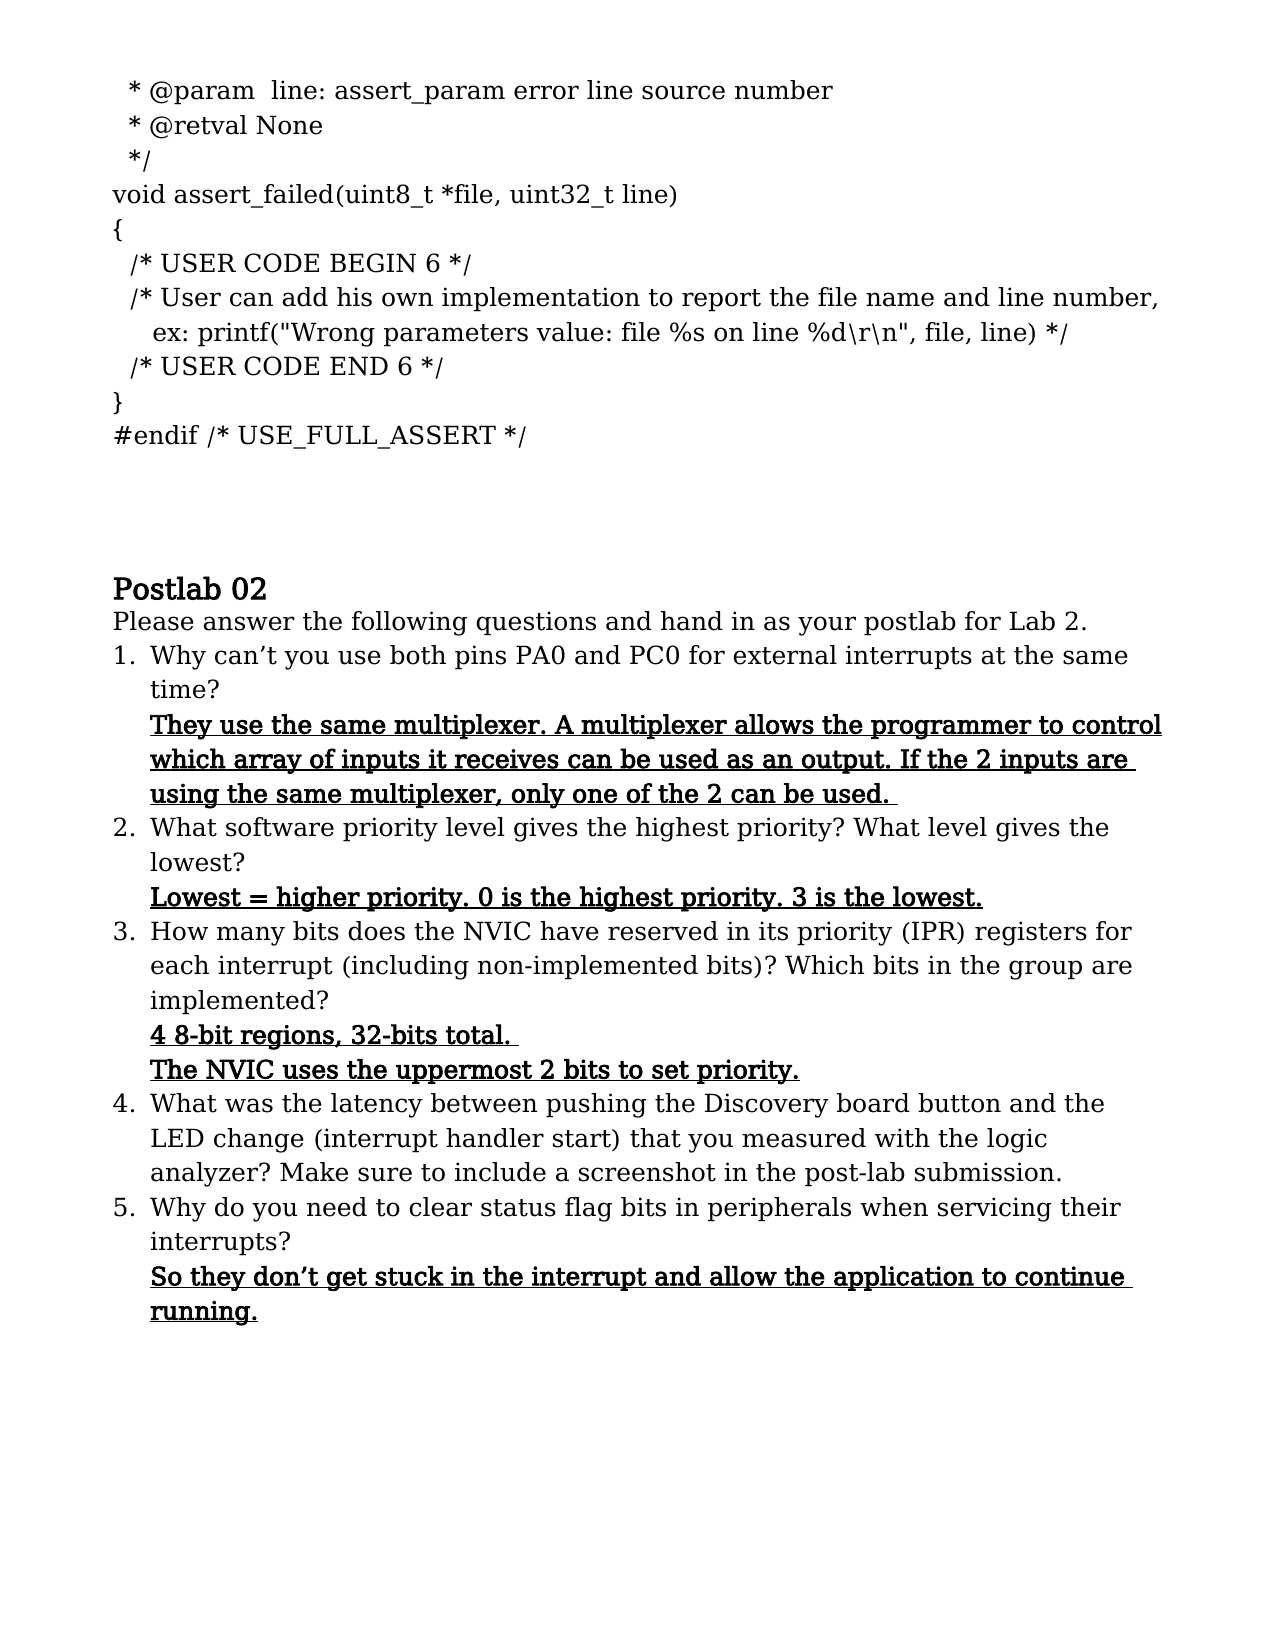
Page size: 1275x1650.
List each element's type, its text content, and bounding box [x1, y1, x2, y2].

list How many bits does the NVIC have reserved in its priority (IPR) registers for each interrupt (including non-implemented bits)? Which bits in the group are implemented? [112, 916, 1162, 1014]
list What was the latency between pushing the Discovery board button and the LED change (interrupt handler start) that you measured with the logic analyzer? Make sure to include a screenshot in the post-lab submission. [112, 1088, 1162, 1187]
list They use the same multiplexer. A multiplexer allows the programmer to control which array of inputs it receives can be used as an output. If the 2 inputs are using the same multiplexer, only one of the 2 can be used. [150, 736, 1162, 808]
text * @param line: assert_param error line source number [112, 75, 1162, 105]
text } [112, 385, 1162, 415]
text */ [112, 144, 1162, 174]
text { [112, 213, 1162, 243]
text Postlab 02 [112, 570, 1162, 605]
list Lowest = higher priority. 0 is the highest priority. 3 is the lowest. [150, 881, 1162, 911]
list They use the same multiplexer. A multiplexer allows the programmer to control which array of inputs it receives can be used as an output. If the 2 inputs are using the same multiplexer, only one of the 2 can be used. [150, 709, 1162, 735]
list So they don’t get stuck in the interrupt and allow the application to continue running. [150, 1260, 1162, 1325]
list Why do you need to clear status flag bits in peripherals when servicing their interrupts? [112, 1191, 1162, 1256]
text void assert_failed(uint8_t *file, uint32_t line) [112, 178, 1162, 208]
text /* USER CODE BEGIN 6 */ [112, 247, 1162, 277]
text * @retval None [112, 109, 1162, 139]
list The NVIC uses the uppermost 2 bits to set priority. [150, 1053, 1162, 1083]
text #endif /* USE_FULL_ASSERT */ [112, 420, 1162, 450]
list What software priority level gives the highest priority? What level gives the lowest? [112, 812, 1162, 877]
list Why can’t you use both pins PA0 and PC0 for external interrupts at the same time? [112, 640, 1162, 704]
text Please answer the following questions and hand in as your postlab for Lab 2. [112, 605, 1162, 635]
text /* User can add his own implementation to report the file name and line number, [112, 282, 1162, 312]
text ex: printf("Wrong parameters value: file %s on line %d\r\n", file, line) */ [112, 316, 1162, 346]
text /* USER CODE END 6 */ [112, 351, 1162, 381]
list 4 8-bit regions, 32-bits total. [150, 1019, 1162, 1049]
